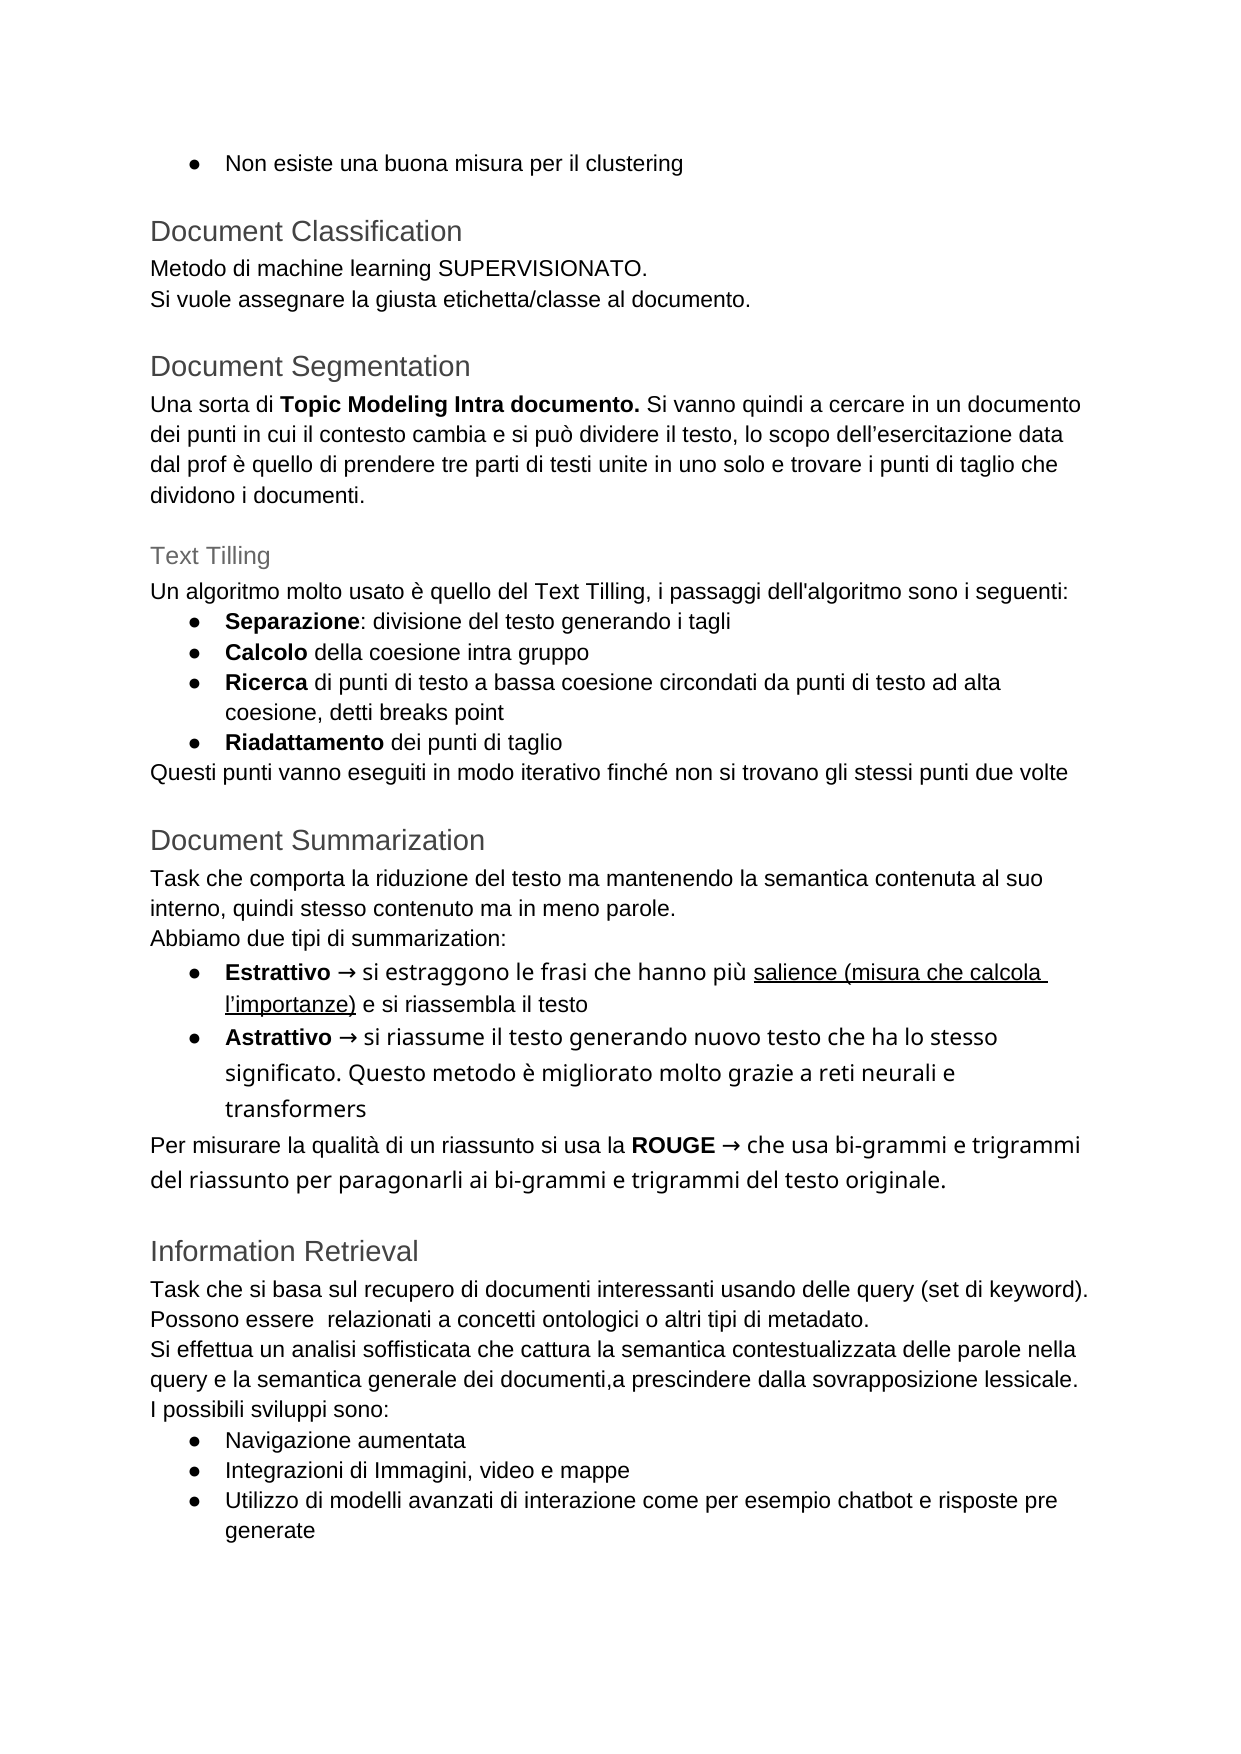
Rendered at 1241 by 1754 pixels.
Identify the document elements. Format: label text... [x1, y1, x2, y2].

text Per misurare la qualità di un riassunto si usa la ROUGE → che usa bi-grammi e trigrammi del riassunto per paragonarli ai bi-grammi e trigrammi del testo originale. [150, 1128, 1094, 1196]
text Metodo di machine learning SUPERVISIONATO. [150, 255, 1094, 282]
text Task che comporta la riduzione del testo ma mantenendo la semantica contenuta al suo interno, quindi stesso contenuto ma in meno parole. [150, 865, 1094, 921]
subtitle Document Summarization [150, 823, 1094, 856]
text Si effettua un analisi soffisticata che cattura la semantica contestualizzata delle parole nella query e la semantica generale dei documenti,a prescindere dalla sovrapposizione lessicale. [150, 1336, 1094, 1393]
list Non esiste una buona misura per il clustering [187, 150, 1094, 176]
list Navigazione aumentata [187, 1427, 1094, 1453]
list Calcolo della coesione intra gruppo [187, 638, 1094, 665]
list Utilizzo di modelli avanzati di interazione come per esempio chatbot e risposte pre generate [187, 1487, 1094, 1544]
list Estrattivo → si estraggono le frasi che hanno più salience (misura che calcola l’importanze) e si riassembla il testo [187, 955, 1094, 1017]
subtitle Information Retrieval [150, 1234, 1094, 1267]
list Riadattamento dei punti di taglio [187, 729, 1094, 756]
list Ricerca di punti di testo a bassa coesione circondati da punti di testo ad alta coesione, detti breaks point [187, 669, 1094, 725]
text Un algoritmo molto usato è quello del Text Tilling, i passaggi dell'algoritmo sono i seguenti: [150, 578, 1094, 604]
text Una sorta di Topic Modeling Intra documento. Si vanno quindi a cercare in un documento dei punti in cui il contesto cambia e si può dividere il testo, lo scopo dell’esercitazione data dal prof è quello di prendere tre parti di testi unite in uno solo e trovare i punti di taglio che dividono i documenti. [150, 391, 1094, 508]
text Questi punti vanno eseguiti in modo iterativo finché non si trovano gli stessi punti due volte [150, 759, 1094, 786]
text Si vuole assegnare la giusta etichetta/classe al documento. [150, 286, 1094, 312]
text Abbiamo due tipi di summarization: [150, 925, 1094, 952]
list Separazione: divisione del testo generando i tagli [187, 608, 1094, 635]
text I possibili sviluppi sono: [150, 1396, 1094, 1423]
subtitle Document Segmentation [150, 349, 1094, 383]
list Astrattivo → si riassume il testo generando nuovo testo che ha lo stesso significato. Questo metodo è migliorato molto grazie a reti neurali e transformers [187, 1021, 1094, 1124]
text Task che si basa sul recupero di documenti interessanti usando delle query (set di keyword). Possono essere relazionati a concetti ontologici o altri tipi di metadato. [150, 1276, 1094, 1332]
subtitle Document Classification [150, 213, 1094, 247]
subtitle Text Tilling [150, 541, 1094, 570]
list Integrazioni di Immagini, video e mappe [187, 1457, 1094, 1483]
